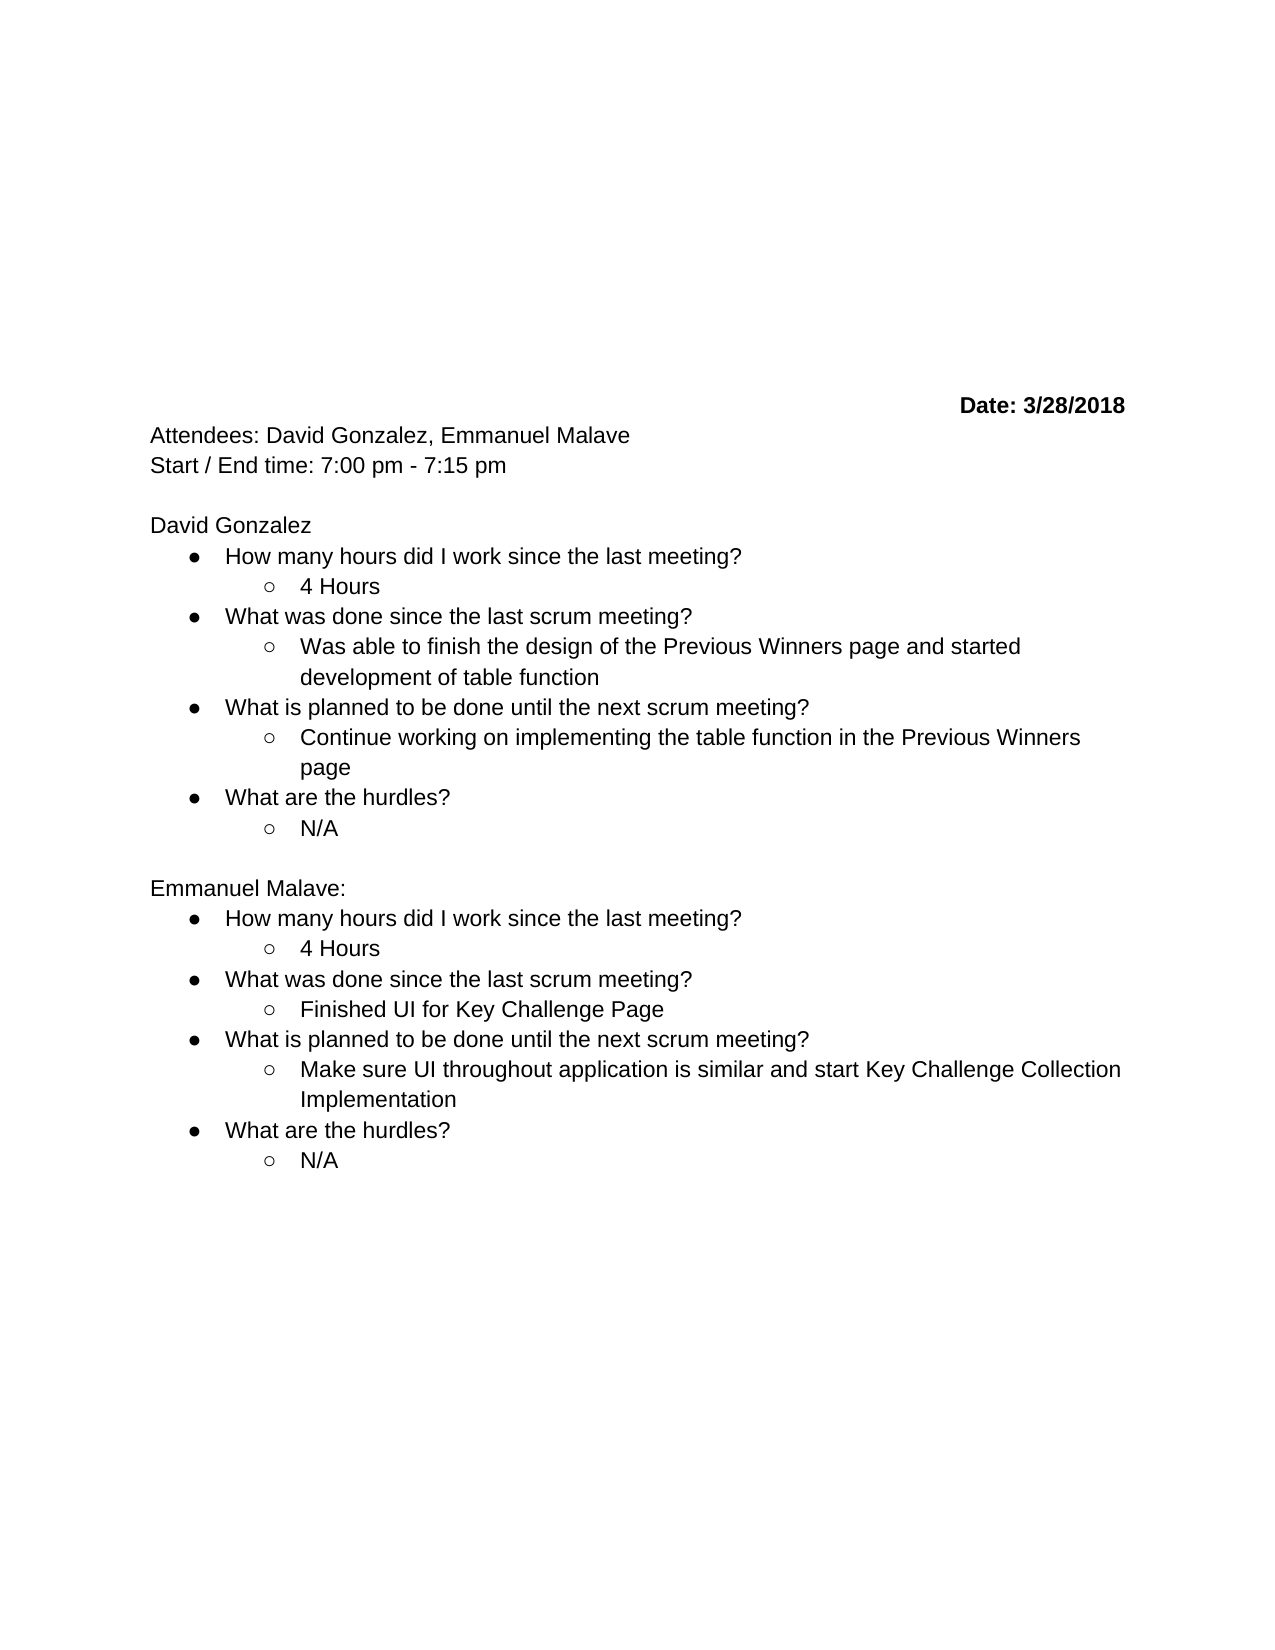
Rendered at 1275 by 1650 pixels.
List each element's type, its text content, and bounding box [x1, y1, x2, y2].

list How many hours did I work since the last meeting? [187, 905, 1125, 932]
list What was done since the last scrum meeting? [187, 603, 1125, 629]
list What is planned to be done until the next scrum meeting? [187, 694, 1125, 720]
text Attendees: David Gonzalez, Emmanuel Malave [150, 422, 1125, 448]
list 4 Hours [262, 573, 1125, 599]
list 4 Hours [262, 935, 1125, 962]
list What are the hurdles? [187, 1117, 1125, 1143]
list What is planned to be done until the next scrum meeting? [187, 1026, 1125, 1052]
list How many hours did I work since the last meeting? [187, 543, 1125, 569]
text Emmanuel Malave: [150, 875, 1125, 901]
list Continue working on implementing the table function in the Previous Winners page [262, 724, 1125, 781]
list N/A [262, 814, 1125, 841]
list N/A [262, 1147, 1125, 1173]
text Date: 3/28/2018 [150, 392, 1125, 418]
text Start / End time: 7:00 pm - 7:15 pm [150, 452, 1125, 478]
list Was able to finish the design of the Previous Winners page and started development of table function [262, 633, 1125, 690]
text David Gonzalez [150, 512, 1125, 539]
list What was done since the last scrum meeting? [187, 966, 1125, 992]
list Make sure UI throughout application is similar and start Key Challenge Collection Implementation [262, 1056, 1125, 1113]
list Finished UI for Key Challenge Page [262, 996, 1125, 1022]
list What are the hurdles? [187, 784, 1125, 811]
